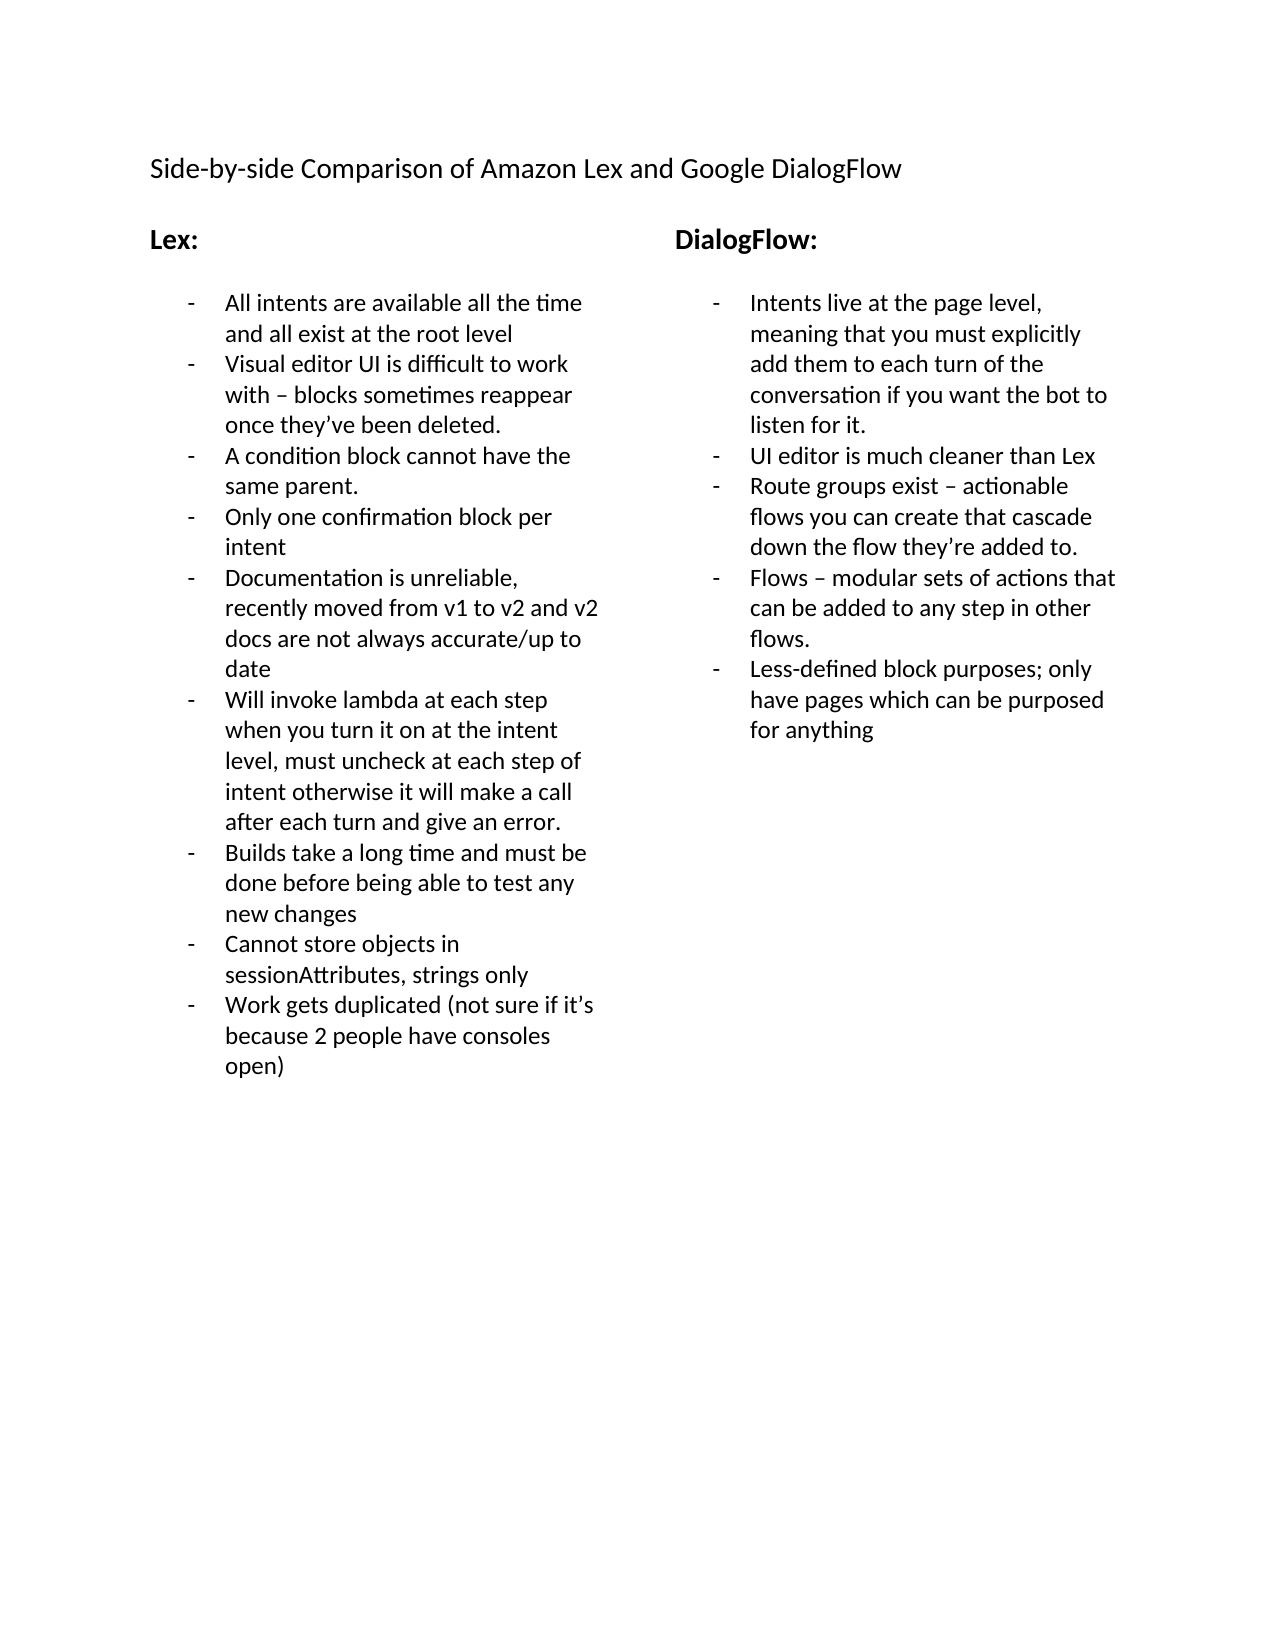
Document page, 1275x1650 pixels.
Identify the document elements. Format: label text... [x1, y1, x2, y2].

list Less-defined block purposes; only have pages which can be purposed for anything [712, 654, 1125, 745]
text Side-by-side Comparison of Amazon Lex and Google DialogFlow [150, 150, 1125, 186]
list Will invoke lambda at each step when you turn it on at the intent level, must uncheck at each step of intent otherwise it will make a call after each turn and give an error. [187, 684, 600, 837]
list Only one confirmation block per intent [187, 501, 600, 562]
list UI editor is much cleaner than Lex [712, 440, 1125, 471]
list Flows – modular sets of actions that can be added to any step in other flows. [712, 562, 1125, 654]
list All intents are available all the time and all exist at the root level [187, 287, 600, 348]
list Work gets duplicated (not sure if it’s because 2 people have consoles open) [187, 989, 600, 1081]
list Route groups exist – actionable flows you can create that cascade down the flow they’re added to. [712, 471, 1125, 562]
list A condition block cannot have the same parent. [187, 440, 600, 501]
list Documentation is unreliable, recently moved from v1 to v2 and v2 docs are not always accurate/up to date [187, 562, 600, 684]
text Lex: DialogFlow: [150, 221, 1125, 257]
list Builds take a long time and must be done before being able to test any new changes [187, 837, 600, 928]
list Intents live at the page level, meaning that you must explicitly add them to each turn of the conversation if you want the bot to listen for it. [712, 287, 1125, 440]
list Cannot store objects in sessionAttributes, strings only [187, 928, 600, 989]
list Visual editor UI is difficult to work with – blocks sometimes reappear once they’ve been deleted. [187, 348, 600, 440]
